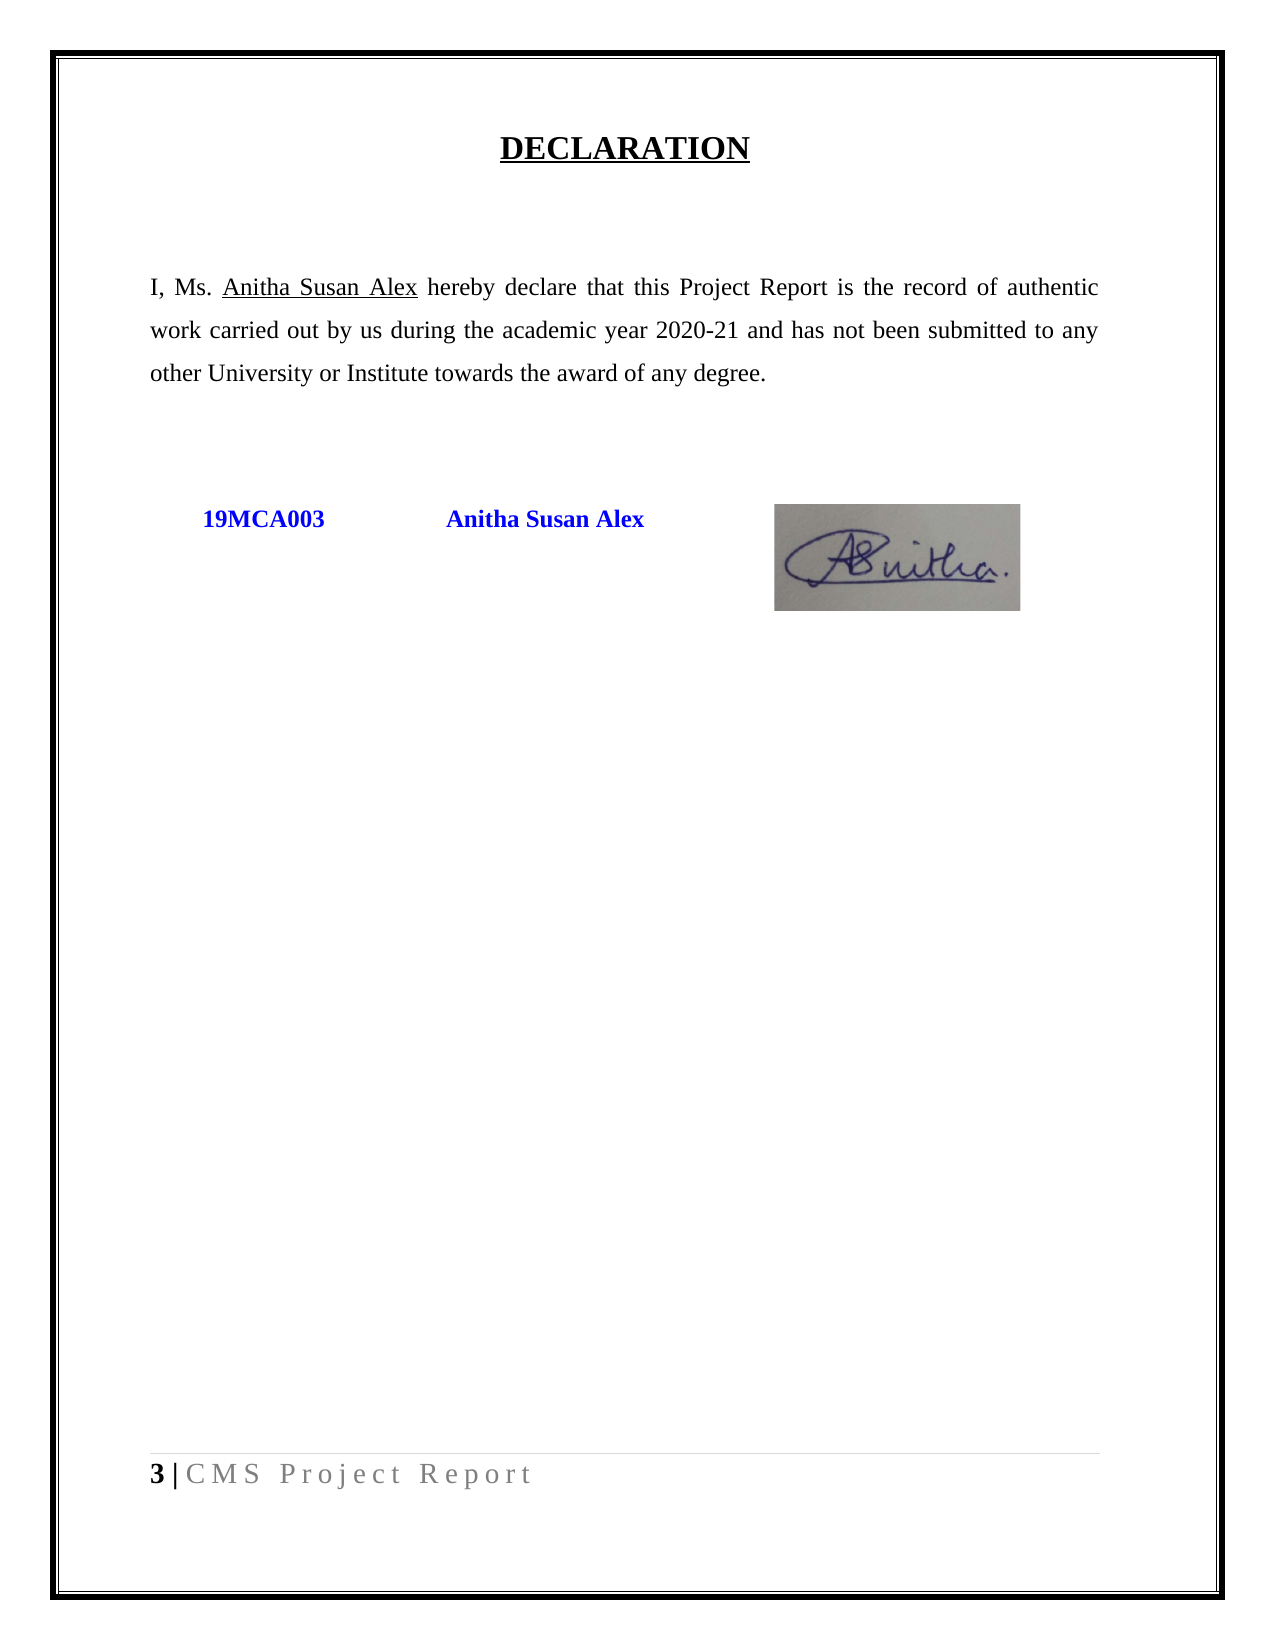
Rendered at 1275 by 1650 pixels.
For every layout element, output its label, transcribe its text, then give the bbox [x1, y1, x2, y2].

table_header Anitha Susan Alex [368, 461, 722, 627]
picture [774, 504, 1021, 611]
subtitle DECLARATION [150, 128, 1100, 166]
title I, Ms. Anitha Susan Alex hereby declare that this Project Report is the record of authentic work carried out by us during the academic year 2020-21 and has not been submitted to any other University or Institute towards the award of any degree. [150, 272, 1100, 387]
table_header [722, 461, 1073, 627]
table_header 19MCA003 [159, 461, 368, 627]
